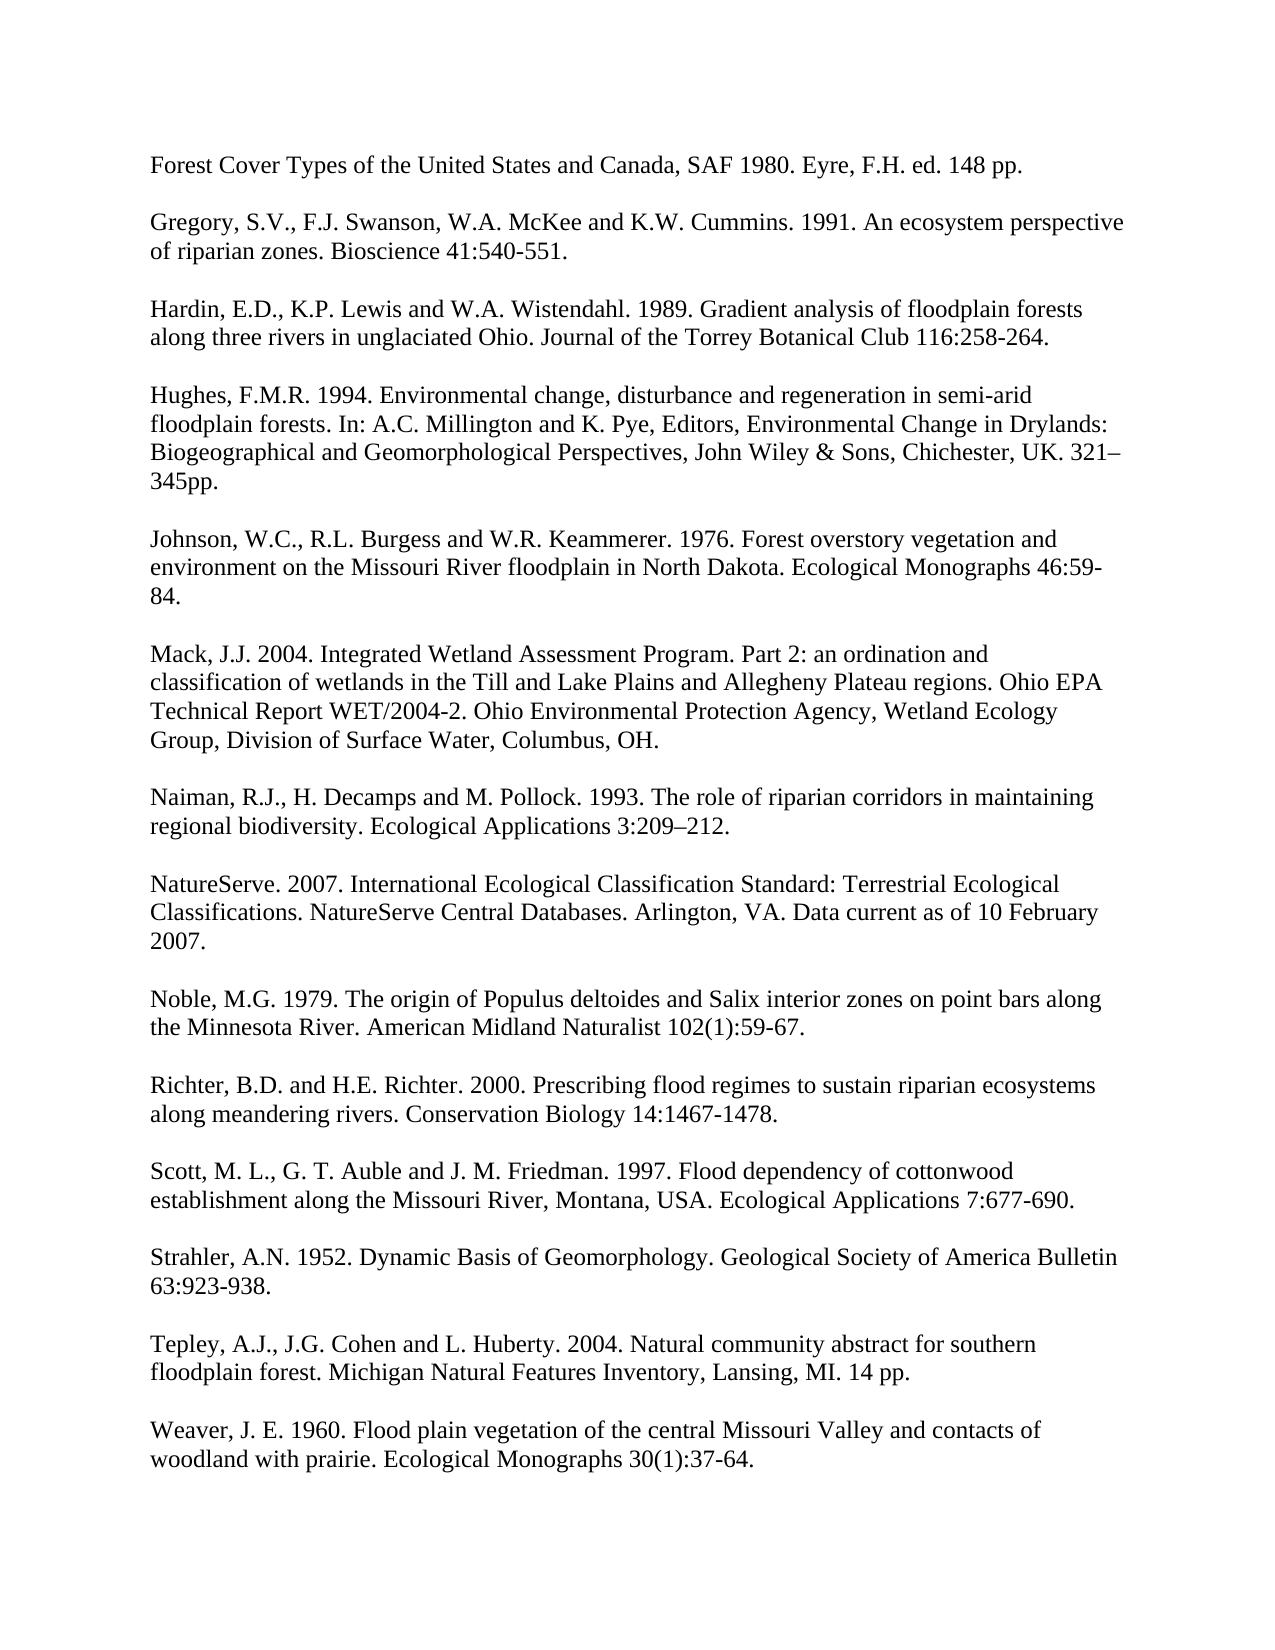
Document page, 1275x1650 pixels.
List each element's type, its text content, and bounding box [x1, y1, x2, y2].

text Scott, M. L., G. T. Auble and J. M. Friedman. 1997. Flood dependency of cottonwood establishment along the Missouri River, Montana, USA. Ecological Applications 7:677-690. [150, 1156, 1125, 1214]
text Noble, M.G. 1979. The origin of Populus deltoides and Salix interior zones on point bars along the Minnesota River. American Midland Naturalist 102(1):59-67. [150, 984, 1125, 1041]
text Richter, B.D. and H.E. Richter. 2000. Prescribing flood regimes to sustain riparian ecosystems along meandering rivers. Conservation Biology 14:1467-1478. [150, 1070, 1125, 1127]
text Strahler, A.N. 1952. Dynamic Basis of Geomorphology. Geological Society of America Bulletin 63:923-938. [150, 1242, 1125, 1300]
text Gregory, S.V., F.J. Swanson, W.A. McKee and K.W. Cummins. 1991. An ecosystem perspective of riparian zones. Bioscience 41:540-551. [150, 207, 1125, 265]
text Tepley, A.J., J.G. Cohen and L. Huberty. 2004. Natural community abstract for southern floodplain forest. Michigan Natural Features Inventory, Lansing, MI. 14 pp. [150, 1329, 1125, 1386]
text Forest Cover Types of the United States and Canada, SAF 1980. Eyre, F.H. ed. 148 pp. [150, 150, 1125, 179]
text Hughes, F.M.R. 1994. Environmental change, disturbance and regeneration in semi-arid floodplain forests. In: A.C. Millington and K. Pye, Editors, Environmental Change in Drylands: Biogeographical and Geomorphological Perspectives, John Wiley & Sons, Chichester, UK. 321–345pp. [150, 380, 1125, 495]
text NatureServe. 2007. International Ecological Classification Standard: Terrestrial Ecological Classifications. NatureServe Central Databases. Arlington, VA. Data current as of 10 February 2007. [150, 869, 1125, 955]
text Naiman, R.J., H. Decamps and M. Pollock. 1993. The role of riparian corridors in maintaining regional biodiversity. Ecological Applications 3:209–212. [150, 782, 1125, 840]
text Hardin, E.D., K.P. Lewis and W.A. Wistendahl. 1989. Gradient analysis of floodplain forests along three rivers in unglaciated Ohio. Journal of the Torrey Botanical Club 116:258-264. [150, 294, 1125, 351]
text Johnson, W.C., R.L. Burgess and W.R. Keammerer. 1976. Forest overstory vegetation and environment on the Missouri River floodplain in North Dakota. Ecological Monographs 46:59-84. [150, 524, 1125, 610]
text Weaver, J. E. 1960. Flood plain vegetation of the central Missouri Valley and contacts of woodland with prairie. Ecological Monographs 30(1):37-64. [150, 1415, 1125, 1472]
text Mack, J.J. 2004. Integrated Wetland Assessment Program. Part 2: an ordination and classification of wetlands in the Till and Lake Plains and Allegheny Plateau regions. Ohio EPA Technical Report WET/2004-2. Ohio Environmental Protection Agency, Wetland Ecology Group, Division of Surface Water, Columbus, OH. [150, 639, 1125, 754]
